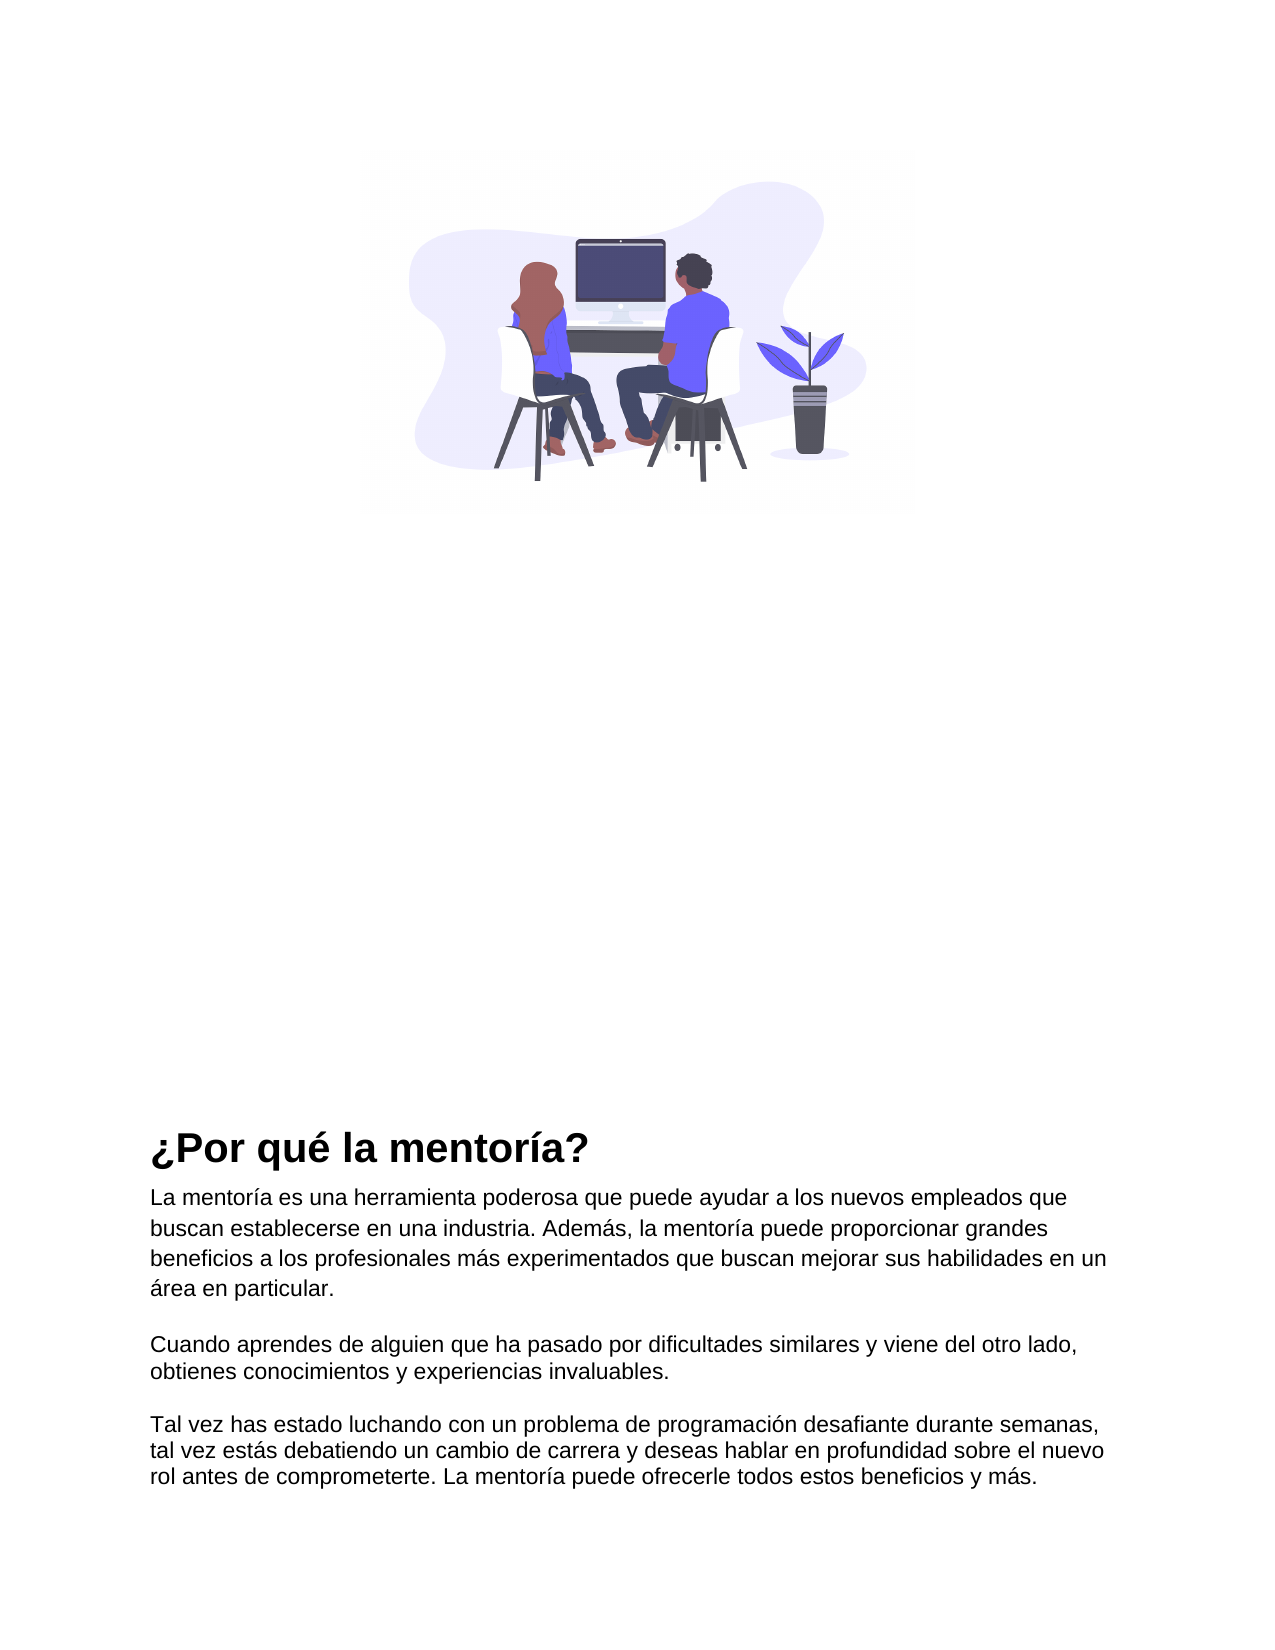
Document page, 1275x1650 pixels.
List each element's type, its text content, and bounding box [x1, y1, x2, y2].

subtitle ¿Por qué la mentoría? [150, 1124, 1125, 1172]
text Tal vez has estado luchando con un problema de programación desafiante durante semanas, tal vez estás debatiendo un cambio de carrera y deseas hablar en profundidad sobre el nuevo rol antes de comprometerte. La mentoría puede ofrecerle todos estos beneficios y más. [150, 1411, 1125, 1489]
text Cuando aprendes de alguien que ha pasado por dificultades similares y viene del otro lado, obtienes conocimientos y experiencias invaluables. [150, 1331, 1125, 1384]
picture [360, 150, 915, 514]
text La mentoría es una herramienta poderosa que puede ayudar a los nuevos empleados que buscan establecerse en una industria. Además, la mentoría puede proporcionar grandes beneficios a los profesionales más experimentados que buscan mejorar sus habilidades en un área en particular. [150, 1184, 1125, 1301]
